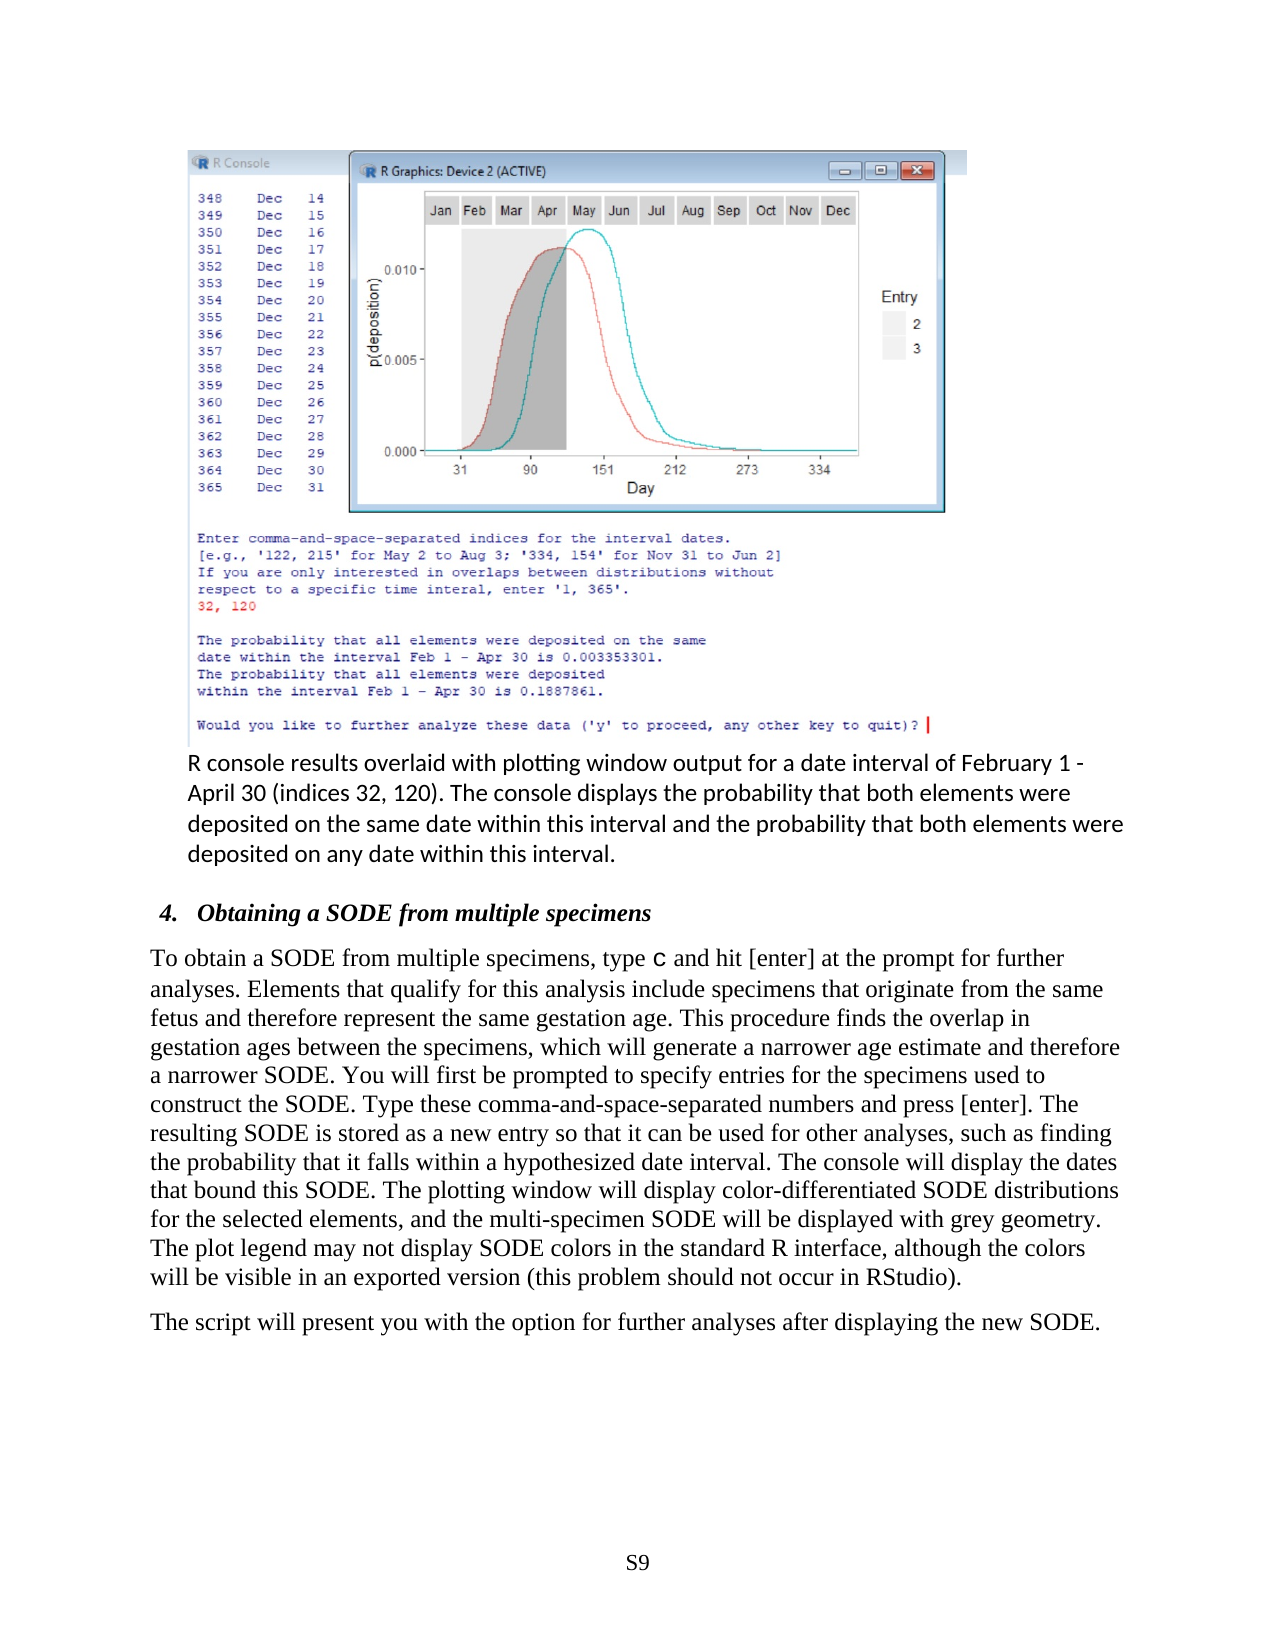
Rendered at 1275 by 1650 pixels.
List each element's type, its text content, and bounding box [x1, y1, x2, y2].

text To obtain a SODE from multiple specimens, type c and hit [enter] at the prompt for further analyses. Elements that qualify for this analysis include specimens that originate from the same fetus and therefore represent the same gestation age. This procedure finds the overlap in gestation ages between the specimens, which will generate a narrower age estimate and therefore a narrower SODE. You will first be prompted to specify entries for the specimens used to construct the SODE. Type these comma-and-space-separated numbers and press [enter]. The resulting SODE is stored as a new entry so that it can be used for other analyses, such as finding the probability that it falls within a hypothesized date interval. The console will display the dates that bound this SODE. The plotting window will display color-differentiated SODE distributions for the selected elements, and the multi-specimen SODE will be displayed with grey geometry. The plot legend may not display SODE colors in the standard R interface, although the colors will be visible in an exported version (this problem should not occur in RStudio). [150, 943, 1125, 1290]
picture [187, 150, 967, 747]
list Obtaining a SODE from multiple specimens [159, 898, 1125, 927]
list R console results overlaid with plotting window output for a date interval of February 1 - April 30 (indices 32, 120). The console displays the probability that both elements were deposited on the same date within this interval and the probability that both elements were deposited on any date within this interval. [187, 747, 1125, 869]
list The script will present you with the option for further analyses after displaying the new SODE. [150, 1307, 1125, 1336]
